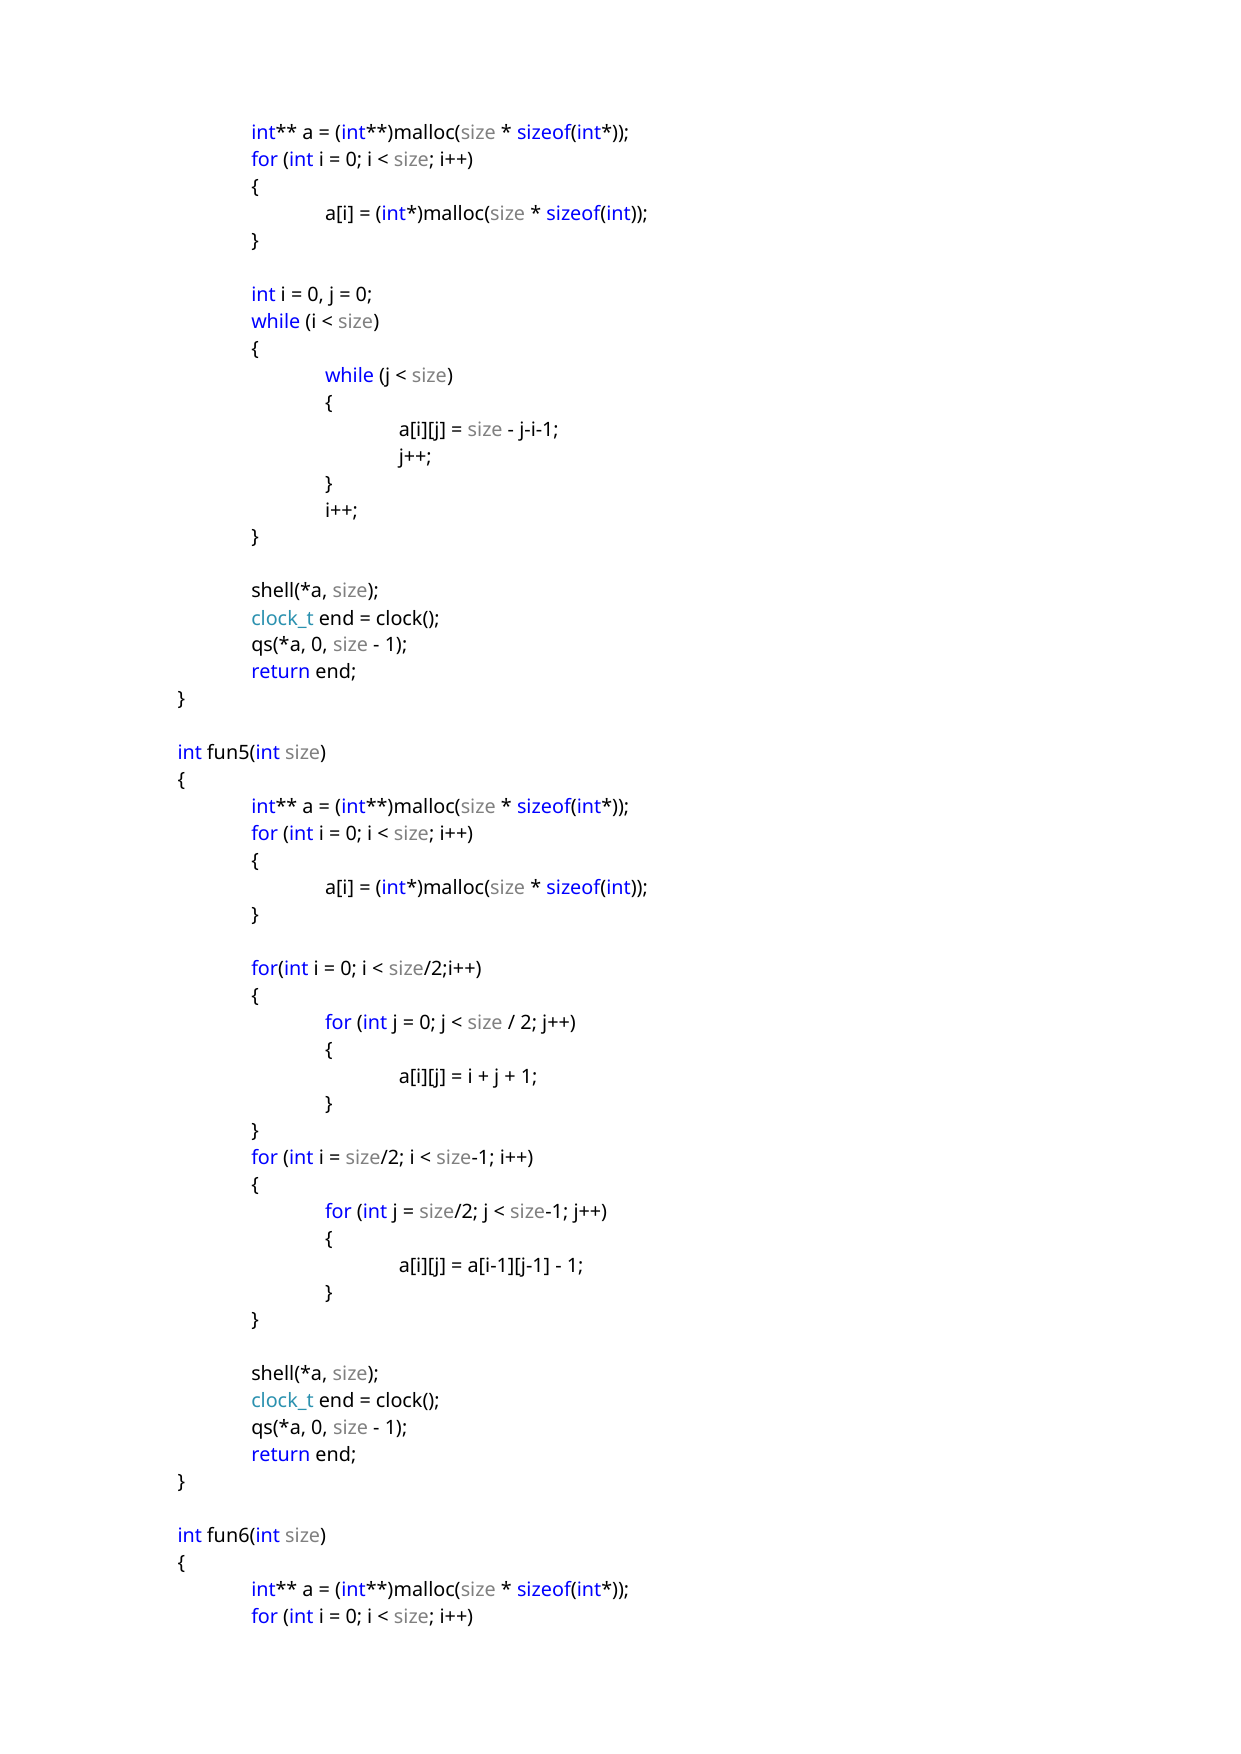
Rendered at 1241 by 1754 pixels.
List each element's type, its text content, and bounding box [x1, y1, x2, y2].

text int fun5(int size) [177, 739, 1152, 766]
text int** a = (int**)malloc(size * sizeof(int*)); [177, 1575, 1152, 1602]
text shell(*a, size); [177, 1359, 1152, 1386]
text } [177, 685, 1152, 712]
text { [177, 847, 1152, 873]
text int i = 0, j = 0; [177, 280, 1152, 307]
text clock_t end = clock(); [177, 1386, 1152, 1413]
text { [177, 1170, 1152, 1197]
text } [177, 901, 1152, 927]
text a[i] = (int*)malloc(size * sizeof(int)); [177, 873, 1152, 901]
text shell(*a, size); [177, 577, 1152, 604]
text qs(*a, 0, size - 1); [177, 631, 1152, 658]
text for (int j = size/2; j < size-1; j++) [177, 1197, 1152, 1224]
text { [177, 766, 1152, 793]
text { [177, 1548, 1152, 1575]
text while (j < size) [177, 361, 1152, 388]
text for(int i = 0; i < size/2;i++) [177, 954, 1152, 981]
text qs(*a, 0, size - 1); [177, 1413, 1152, 1440]
text while (i < size) [177, 307, 1152, 334]
text } [177, 1305, 1152, 1332]
text int** a = (int**)malloc(size * sizeof(int*)); [177, 118, 1152, 145]
text return end; [177, 1440, 1152, 1467]
text clock_t end = clock(); [177, 604, 1152, 631]
text } [177, 226, 1152, 253]
text i++; [177, 496, 1152, 523]
text { [177, 388, 1152, 415]
text for (int i = 0; i < size; i++) [177, 145, 1152, 172]
text { [177, 172, 1152, 199]
text { [177, 1035, 1152, 1062]
text a[i] = (int*)malloc(size * sizeof(int)); [177, 199, 1152, 226]
text for (int i = 0; i < size; i++) [177, 1602, 1152, 1629]
text int** a = (int**)malloc(size * sizeof(int*)); [177, 793, 1152, 819]
text } [177, 1116, 1152, 1143]
text a[i][j] = i + j + 1; [177, 1062, 1152, 1089]
text } [177, 1089, 1152, 1116]
text for (int i = 0; i < size; i++) [177, 819, 1152, 847]
text { [177, 1224, 1152, 1251]
text int fun6(int size) [177, 1521, 1152, 1548]
text { [177, 334, 1152, 361]
text } [177, 1467, 1152, 1494]
text a[i][j] = a[i-1][j-1] - 1; [177, 1251, 1152, 1278]
text return end; [177, 658, 1152, 685]
text { [177, 981, 1152, 1008]
text } [177, 1278, 1152, 1305]
text } [177, 523, 1152, 550]
text for (int i = size/2; i < size-1; i++) [177, 1143, 1152, 1170]
text j++; [177, 442, 1152, 469]
text } [177, 469, 1152, 496]
text for (int j = 0; j < size / 2; j++) [177, 1008, 1152, 1035]
text a[i][j] = size - j-i-1; [177, 415, 1152, 442]
